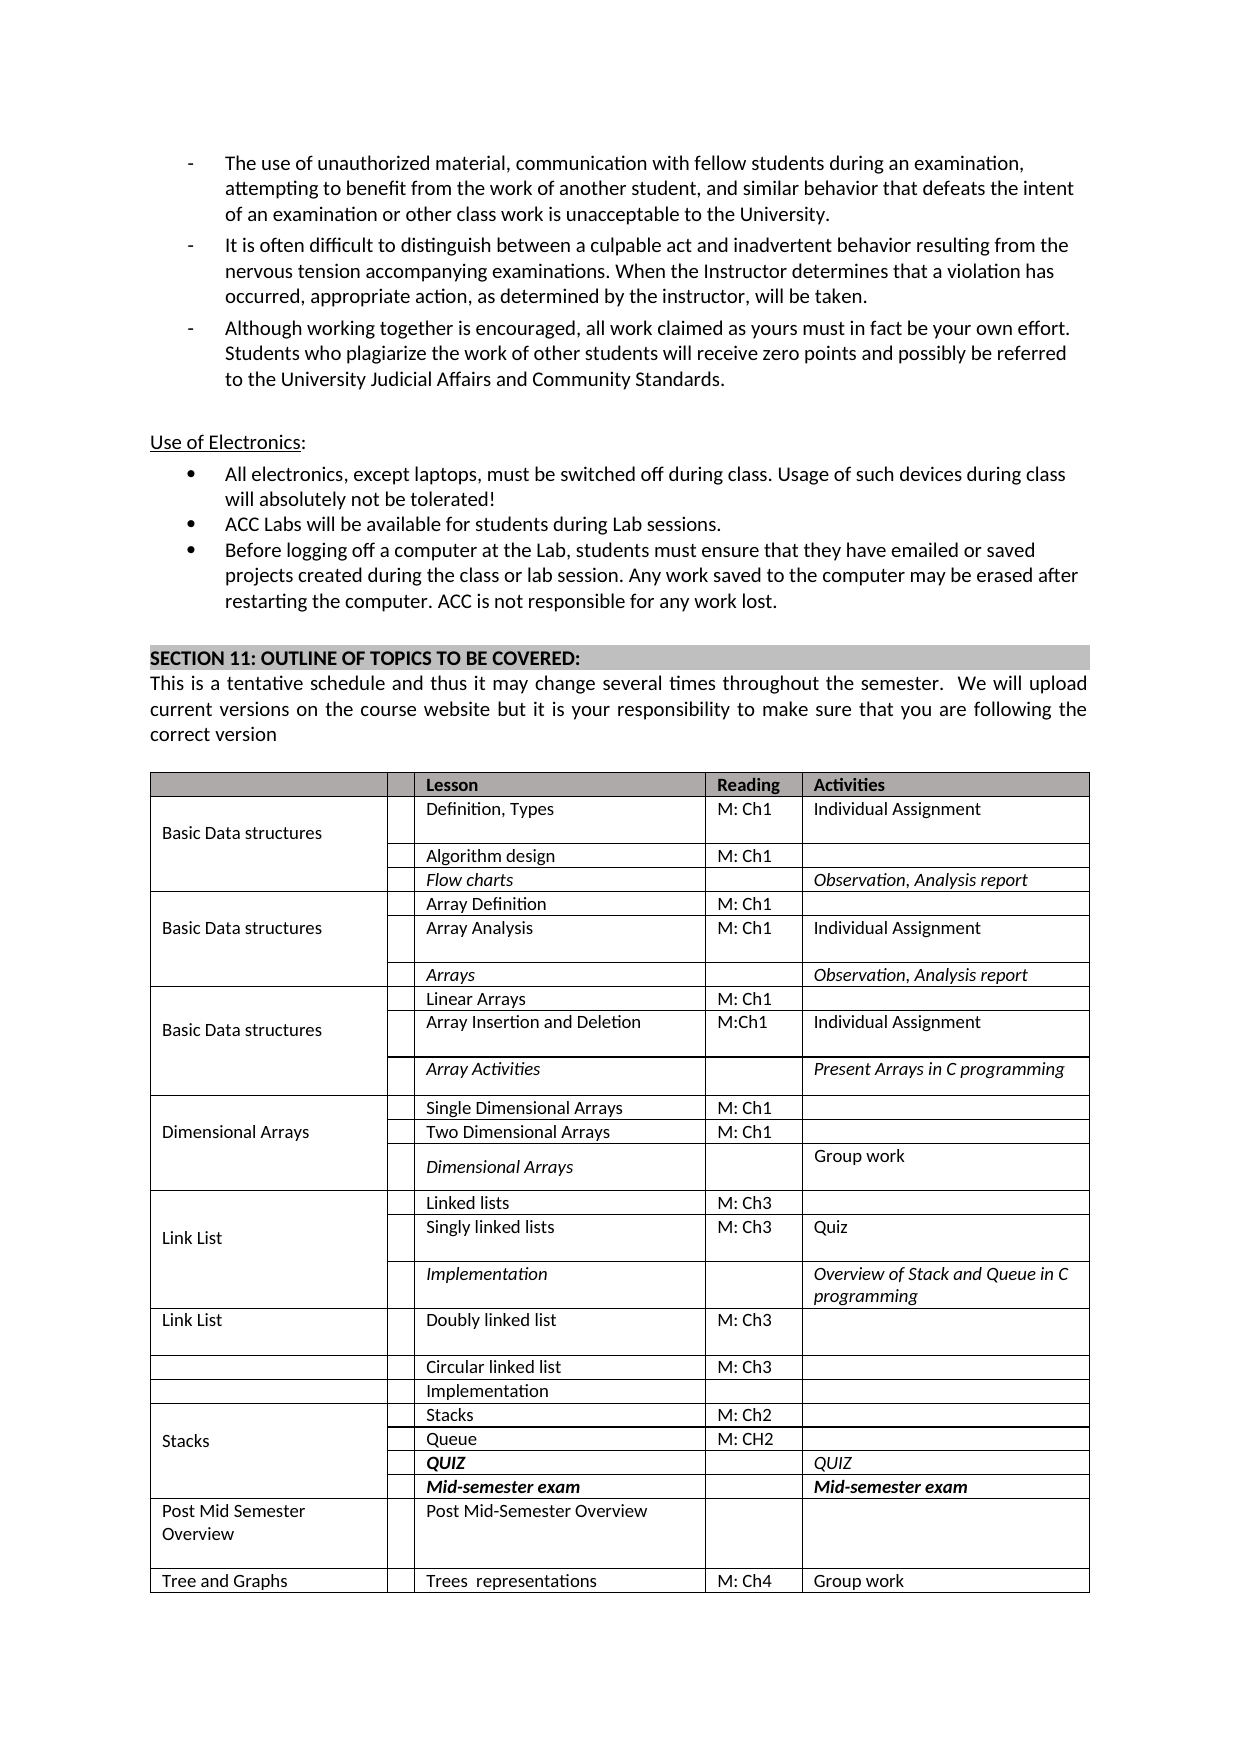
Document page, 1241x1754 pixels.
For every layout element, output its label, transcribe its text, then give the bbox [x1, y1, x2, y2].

table_cell Group work [803, 1569, 1089, 1592]
list Before logging off a computer at the Lab, students must ensure that they have emailed or saved projects created during the class or lab session. Any work saved to the computer may be erased after restarting the computer. ACC is not responsible for any work lost. [187, 537, 1090, 613]
table_cell [388, 1191, 414, 1214]
table_cell [803, 1191, 1089, 1214]
table_cell [388, 844, 414, 867]
table_cell Array Definition [415, 892, 705, 915]
table_cell M: Ch1 [706, 844, 802, 867]
table_cell QUIZ [415, 1451, 705, 1474]
text SECTION 11: OUTLINE OF TOPICS TO BE COVERED: [150, 645, 1090, 670]
table_cell M: Ch1 [706, 1096, 802, 1119]
table_cell M: Ch1 [706, 916, 802, 962]
table_cell Array Insertion and Deletion [415, 1011, 705, 1056]
table_cell M: CH2 [706, 1428, 802, 1450]
table_cell Group work [803, 1144, 1089, 1190]
table_cell M: Ch3 [706, 1215, 802, 1261]
table_cell [388, 1380, 414, 1402]
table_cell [151, 1569, 387, 1592]
table_cell [388, 1404, 414, 1426]
table_cell [151, 1380, 387, 1402]
table_cell Algorithm design [415, 844, 705, 867]
table_cell [388, 1451, 414, 1474]
table_cell [803, 1499, 1089, 1568]
table_cell [388, 1120, 414, 1143]
table_cell M: Ch3 [706, 1309, 802, 1354]
table_cell Linear Arrays [415, 987, 705, 1009]
table_cell [388, 987, 414, 1009]
table_header Lesson [415, 773, 705, 796]
table_cell [151, 1356, 387, 1378]
text Use of Electronics: [150, 429, 1090, 454]
table_cell [706, 1451, 802, 1474]
table_cell [388, 1428, 414, 1450]
table_cell [706, 1058, 802, 1095]
table_cell Post Mid-Semester Overview [415, 1499, 705, 1568]
table_cell Post Mid Semester Overview [151, 1499, 387, 1568]
table_cell [388, 1144, 414, 1190]
table_cell [388, 797, 414, 843]
table_cell [388, 1262, 414, 1308]
table_cell Observation, Analysis report [803, 963, 1089, 986]
table_cell Dimensional Arrays [415, 1144, 705, 1190]
table_cell Link List [151, 1309, 387, 1354]
table_cell M: Ch1 [706, 797, 802, 843]
table_cell Basic Data structures [151, 797, 387, 891]
table_cell Basic Data structures [151, 987, 387, 1095]
table_cell [706, 1475, 802, 1498]
table_cell Arrays [415, 963, 705, 986]
table_cell [803, 1428, 1089, 1450]
list It is often difficult to distinguish between a culpable act and inadvertent behavior resulting from the nervous tension accompanying examinations. When the Instructor determines that a violation has occurred, appropriate action, as determined by the instructor, will be taken. [187, 232, 1090, 309]
table_cell M: Ch1 [706, 1120, 802, 1143]
table_cell [388, 1096, 414, 1119]
table_cell Two Dimensional Arrays [415, 1120, 705, 1143]
table_cell Quiz [803, 1215, 1089, 1261]
table_cell Stacks [415, 1404, 705, 1426]
table_cell Mid-semester exam [415, 1475, 705, 1498]
list ACC Labs will be available for students during Lab sessions. [187, 512, 1090, 537]
table_cell [388, 892, 414, 915]
table_cell Doubly linked list [415, 1309, 705, 1354]
table_cell [388, 916, 414, 962]
table_cell [388, 1499, 414, 1568]
table_cell [388, 1569, 414, 1592]
table_cell [388, 1475, 414, 1498]
table_cell Individual Assignment [803, 797, 1089, 843]
table_cell Circular linked list [415, 1356, 705, 1378]
table_cell M:Ch1 [706, 1011, 802, 1056]
table_cell [388, 868, 414, 891]
table_cell Linked lists [415, 1191, 705, 1214]
table_cell [706, 963, 802, 986]
table_cell [706, 868, 802, 891]
list The use of unauthorized material, communication with fellow students during an examination, attempting to benefit from the work of another student, and similar behavior that defeats the intent of an examination or other class work is unacceptable to the University. [187, 150, 1090, 226]
table_header Reading [706, 773, 802, 796]
table_cell [803, 1120, 1089, 1143]
table_cell Implementation [415, 1380, 705, 1402]
table_cell Definition, Types [415, 797, 705, 843]
table_cell Stacks [151, 1404, 387, 1498]
table_cell [388, 1215, 414, 1261]
table_cell [803, 1309, 1089, 1354]
table_cell Observation, Analysis report [803, 868, 1089, 891]
table_cell Mid-semester exam [803, 1475, 1089, 1498]
table_cell Implementation [415, 1262, 705, 1308]
table_cell Singly linked lists [415, 1215, 705, 1261]
table_cell Link List [151, 1191, 387, 1308]
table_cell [415, 1569, 705, 1592]
table_cell Present Arrays in C programming [803, 1058, 1089, 1095]
table_header [388, 773, 414, 796]
table_cell Array Analysis [415, 916, 705, 962]
table_cell [388, 1356, 414, 1378]
table_cell Flow charts [415, 868, 705, 891]
table_cell Single Dimensional Arrays [415, 1096, 705, 1119]
table_cell [803, 1096, 1089, 1119]
table_cell QUIZ [803, 1451, 1089, 1474]
table_cell Array Activities [415, 1058, 705, 1095]
text This is a tentative schedule and thus it may change several times throughout the semester. We will upload current versions on the course website but it is your responsibility to make sure that you are following the correct version [150, 670, 1090, 747]
table_cell Queue [415, 1428, 705, 1450]
table_cell M: Ch4 [706, 1569, 802, 1592]
table_cell M: Ch2 [706, 1404, 802, 1426]
table_cell [803, 1404, 1089, 1426]
table_cell [803, 892, 1089, 915]
table_header [151, 773, 387, 796]
list All electronics, except laptops, must be switched off during class. Usage of such devices during class will absolutely not be tolerated! [187, 461, 1090, 512]
table_header Activities [803, 773, 1089, 796]
table_cell [388, 963, 414, 986]
table_cell [706, 1144, 802, 1190]
table_cell [388, 1309, 414, 1354]
table_cell [388, 1058, 414, 1095]
table_cell M: Ch3 [706, 1191, 802, 1214]
table_cell M: Ch1 [706, 987, 802, 1009]
table_cell Overview of Stack and Queue in C programming [803, 1262, 1089, 1308]
table_cell Individual Assignment [803, 916, 1089, 962]
table_cell [803, 1380, 1089, 1402]
table_cell [706, 1380, 802, 1402]
table_cell M: Ch3 [706, 1356, 802, 1378]
table_cell [706, 1499, 802, 1568]
table_cell [706, 1262, 802, 1308]
table_cell [803, 987, 1089, 1009]
table_cell M: Ch1 [706, 892, 802, 915]
table_cell Dimensional Arrays [151, 1096, 387, 1190]
list Although working together is encouraged, all work claimed as yours must in fact be your own effort. Students who plagiarize the work of other students will receive zero points and possibly be referred to the University Judicial Affairs and Community Standards. [187, 315, 1090, 391]
table_cell [388, 1011, 414, 1056]
table_cell [803, 1356, 1089, 1378]
table_cell [803, 844, 1089, 867]
table_cell Individual Assignment [803, 1011, 1089, 1056]
table_cell Basic Data structures [151, 892, 387, 986]
